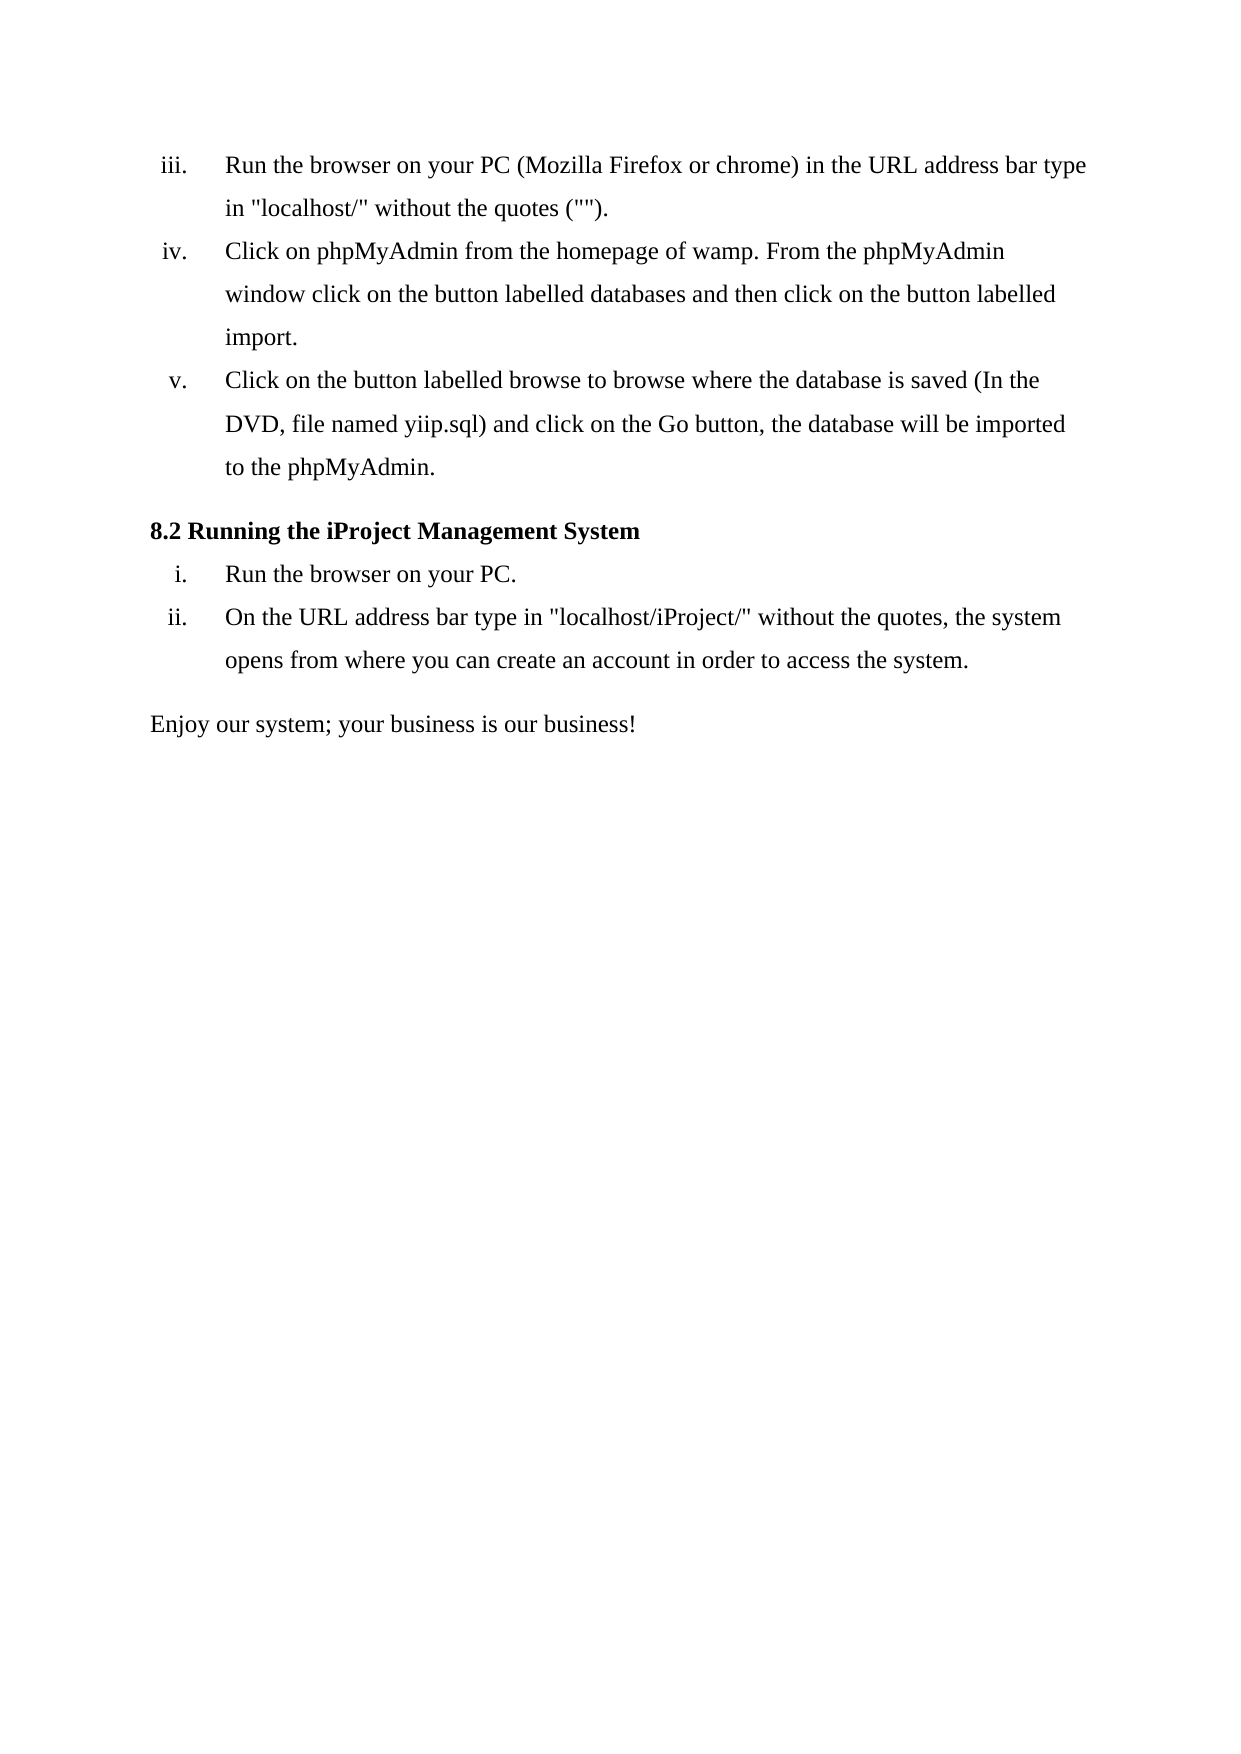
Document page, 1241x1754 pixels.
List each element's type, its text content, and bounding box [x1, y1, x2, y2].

list Run the browser on your PC. [187, 559, 1090, 588]
text 8.2 Running the iProject Management System [150, 516, 1090, 544]
list Click on phpMyAdmin from the homepage of wamp. From the phpMyAdmin window click on the button labelled databases and then click on the button labelled import. [187, 236, 1090, 351]
text Enjoy our system; your business is our business! [150, 709, 1090, 738]
list On the URL address bar type in "localhost/iProject/" without the quotes, the system opens from where you can create an account in order to access the system. [187, 602, 1090, 674]
list Run the browser on your PC (Mozilla Firefox or chrome) in the URL address bar type in "localhost/" without the quotes (""). [187, 150, 1090, 222]
list Click on the button labelled browse to browse where the database is saved (In the DVD, file named yiip.sql) and click on the Go button, the database will be imported to the phpMyAdmin. [187, 366, 1090, 481]
